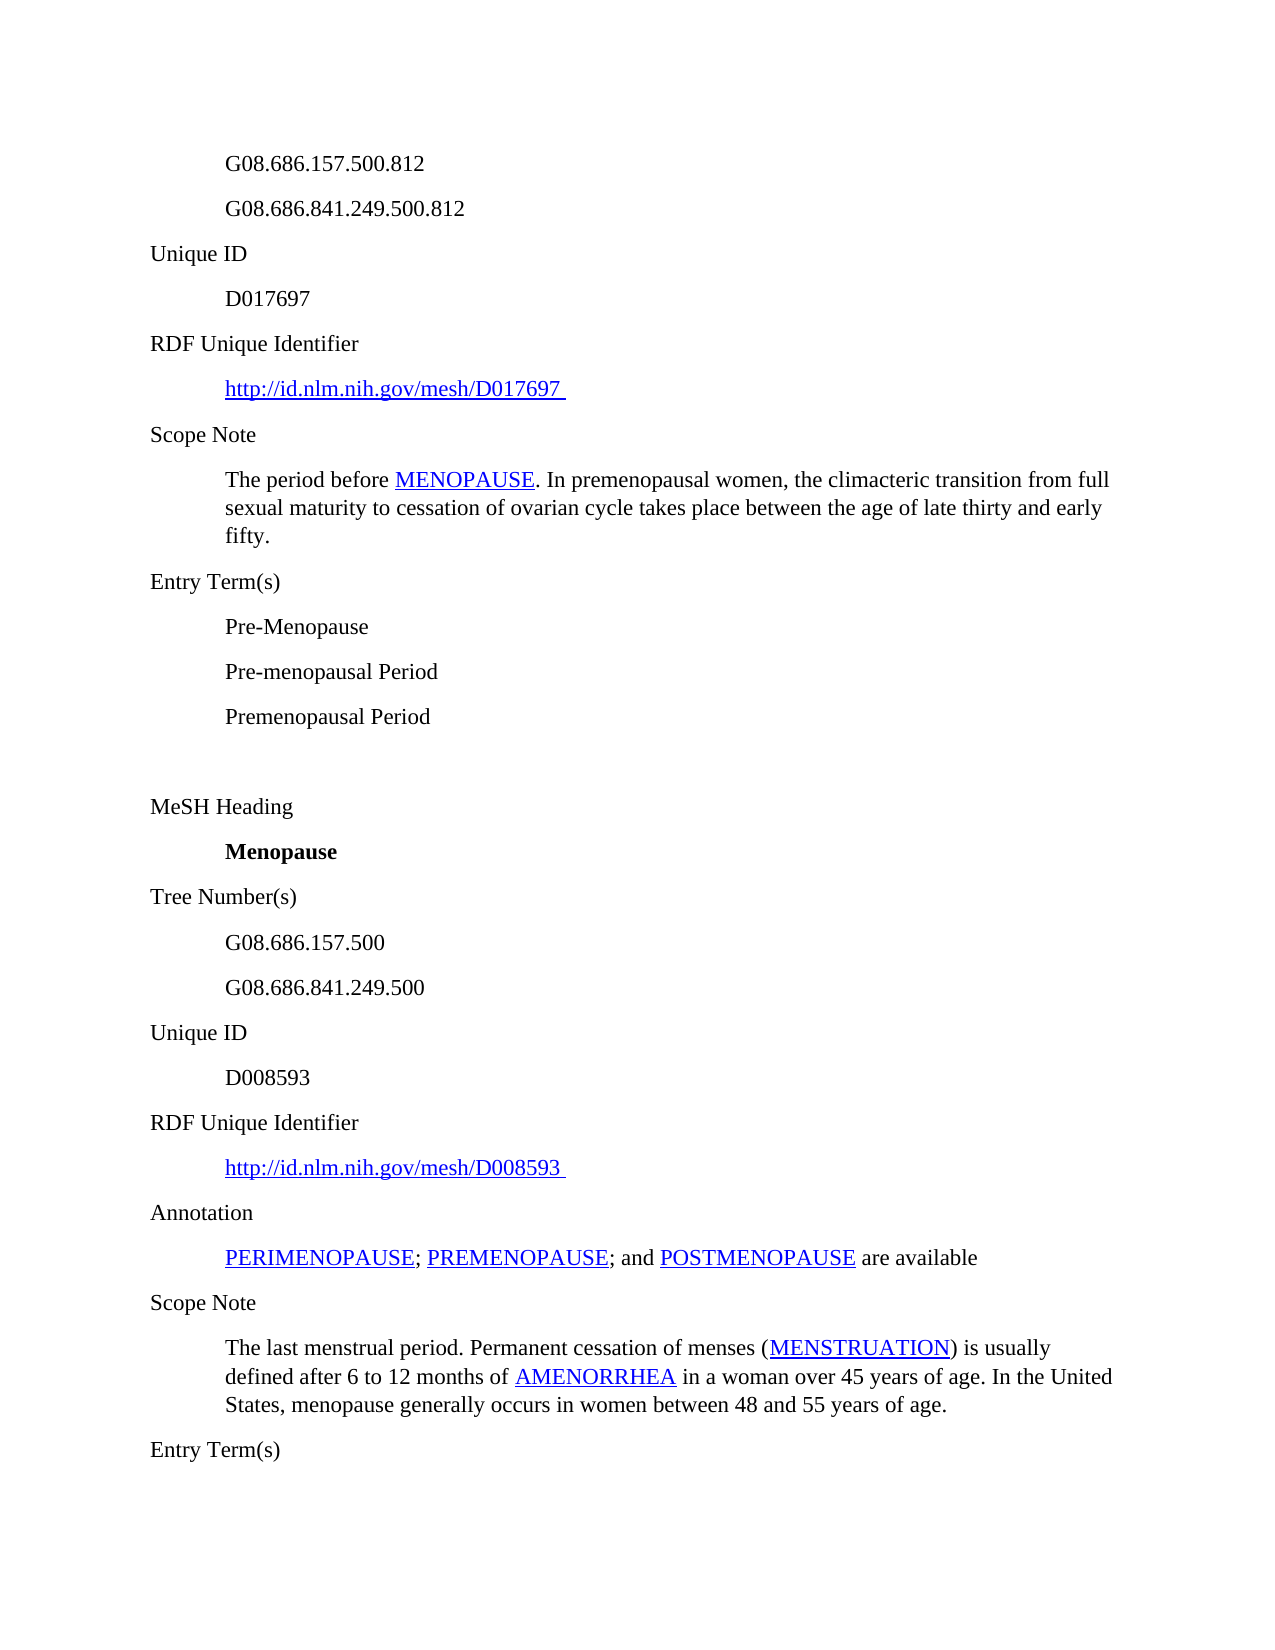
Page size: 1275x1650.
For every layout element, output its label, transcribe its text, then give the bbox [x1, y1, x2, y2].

text Pre-Menopause [225, 613, 1125, 639]
text Scope Note [150, 1289, 1125, 1316]
text D017697 [225, 285, 1125, 312]
text http://id.nlm.nih.gov/mesh/D008593 [225, 1154, 1125, 1180]
text Unique ID [150, 240, 1125, 267]
text The period before MENOPAUSE. In premenopausal women, the climacteric transition from full sexual maturity to cessation of ovarian cycle takes place between the age of late thirty and early fifty. [225, 466, 1125, 549]
text G08.686.841.249.500.812 [225, 195, 1125, 221]
text MeSH Heading [150, 793, 1125, 819]
text G08.686.157.500.812 [225, 150, 1125, 176]
text The last menstrual period. Permanent cessation of menses (MENSTRUATION) is usually defined after 6 to 12 months of AMENORRHEA in a woman over 45 years of age. In the United States, menopause generally occurs in women between 48 and 55 years of age. [225, 1334, 1125, 1418]
text RDF Unique Identifier [150, 1109, 1125, 1135]
text Entry Term(s) [150, 568, 1125, 594]
text Pre-menopausal Period [225, 658, 1125, 684]
text Tree Number(s) [150, 883, 1125, 910]
text D008593 [225, 1064, 1125, 1090]
text http://id.nlm.nih.gov/mesh/D017697 [225, 376, 1125, 402]
text Premenopausal Period [225, 703, 1125, 729]
text RDF Unique Identifier [150, 330, 1125, 357]
text Unique ID [150, 1019, 1125, 1045]
text Entry Term(s) [150, 1436, 1125, 1463]
text PERIMENOPAUSE; PREMENOPAUSE; and POSTMENOPAUSE are available [225, 1244, 1125, 1271]
text Menopause [225, 838, 1125, 865]
text Annotation [150, 1199, 1125, 1226]
text G08.686.157.500 [225, 928, 1125, 955]
text G08.686.841.249.500 [225, 974, 1125, 1000]
text Scope Note [150, 421, 1125, 447]
